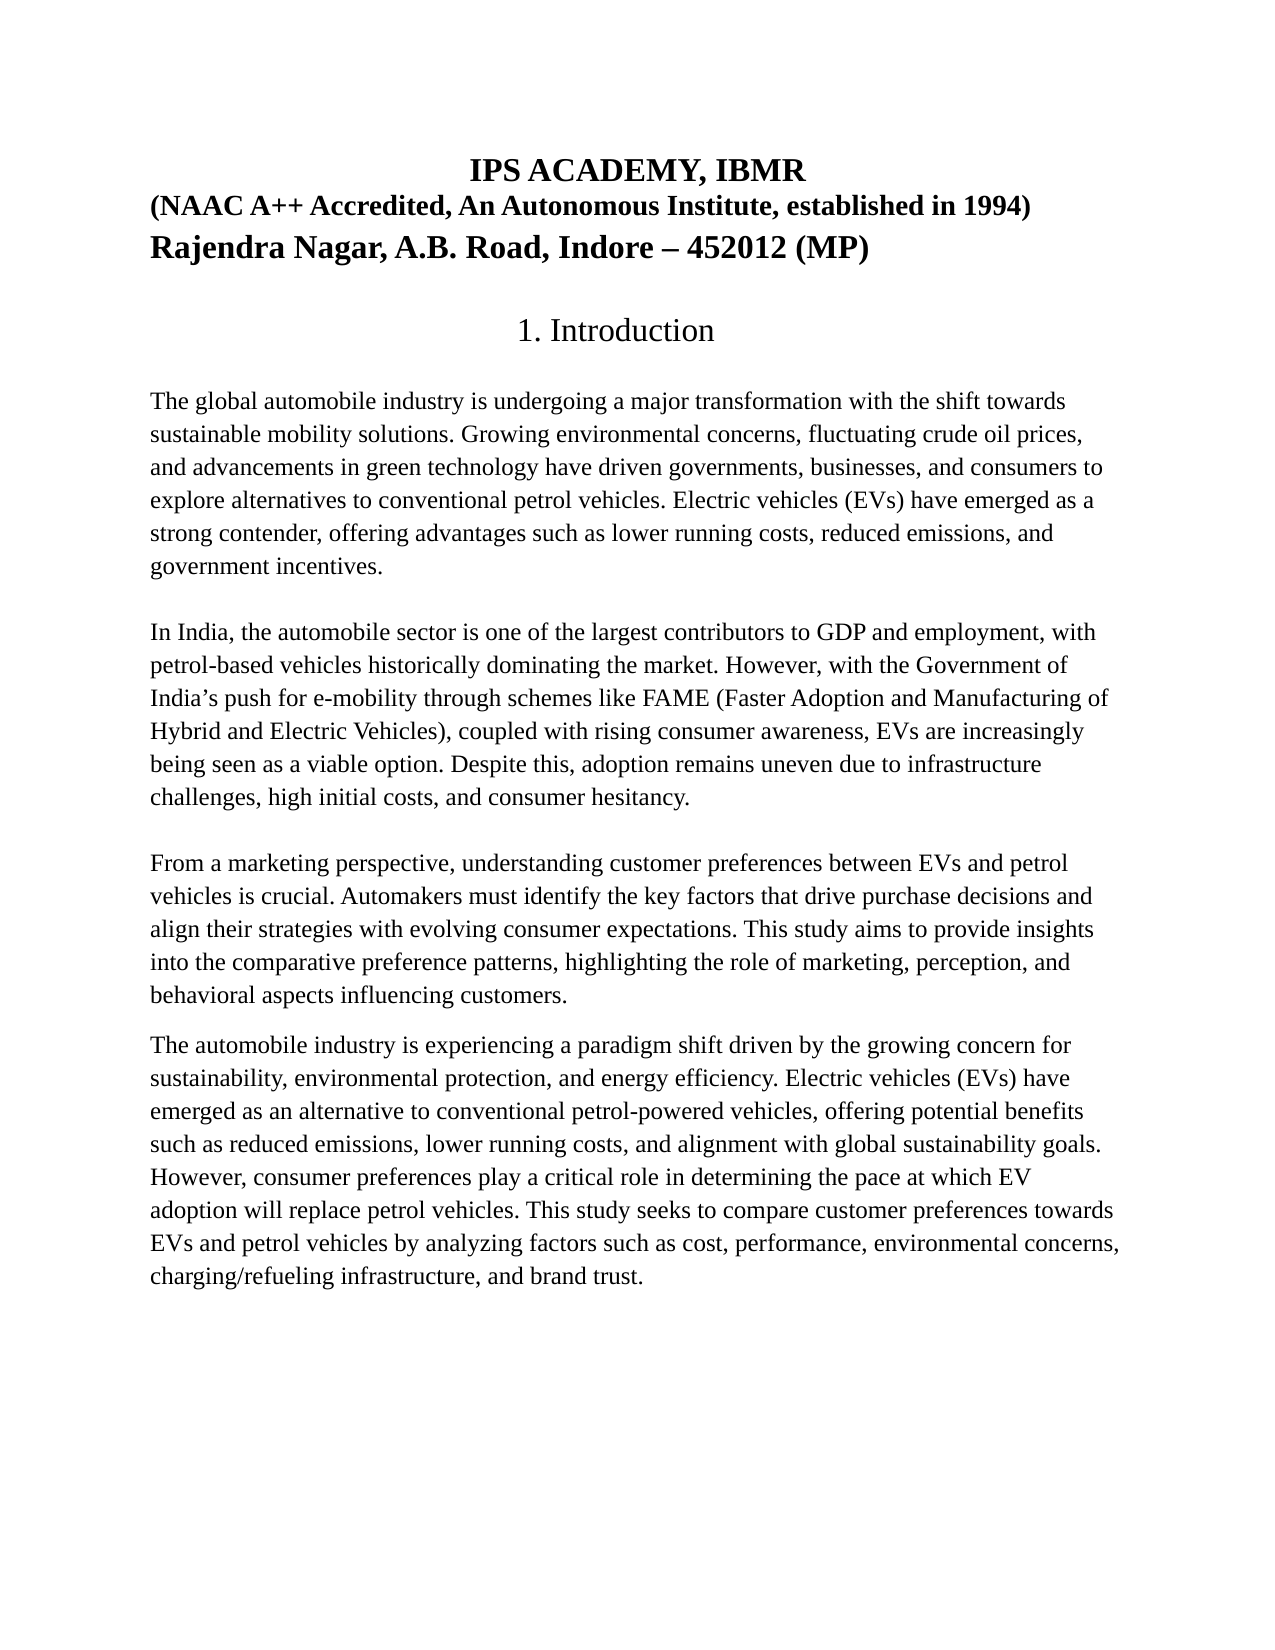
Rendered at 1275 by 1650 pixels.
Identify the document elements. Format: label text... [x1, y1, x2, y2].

text The automobile industry is experiencing a paradigm shift driven by the growing concern for sustainability, environmental protection, and energy efficiency. Electric vehicles (EVs) have emerged as an alternative to conventional petrol-powered vehicles, offering potential benefits such as reduced emissions, lower running costs, and alignment with global sustainability goals. However, consumer preferences play a critical role in determining the pace at which EV adoption will replace petrol vehicles. This study seeks to compare customer preferences towards EVs and petrol vehicles by analyzing factors such as cost, performance, environmental concerns, charging/refueling infrastructure, and brand trust. [150, 1030, 1125, 1359]
text (NAAC A++ Accredited, An Autonomous Institute, established in 1994) Rajendra Nagar, A.B. Road, Indore – 452012 (MP) 1. Introduction The global automobile industry is undergoing a major transformation with the shift towards sustainable mobility solutions. Growing environmental concerns, fluctuating crude oil prices, and advancements in green technology have driven governments, businesses, and consumers to explore alternatives to conventional petrol vehicles. Electric vehicles (EVs) have emerged as a strong contender, offering advantages such as lower running costs, reduced emissions, and government incentives. In India, the automobile sector is one of the largest contributors to GDP and employment, with petrol-based vehicles historically dominating the market. However, with the Government of India’s push for e-mobility through schemes like FAME (Faster Adoption and Manufacturing of Hybrid and Electric Vehicles), coupled with rising consumer awareness, EVs are increasingly being seen as a viable option. Despite this, adoption remains uneven due to infrastructure challenges, high initial costs, and consumer hesitancy. From a marketing perspective, understanding customer preferences between EVs and petrol vehicles is crucial. Automakers must identify the key factors that drive purchase decisions and align their strategies with evolving consumer expectations. This study aims to provide insights into the comparative preference patterns, highlighting the role of marketing, perception, and behavioral aspects influencing customers. [150, 188, 1125, 1009]
text IPS ACADEMY, IBMR [150, 150, 1125, 188]
